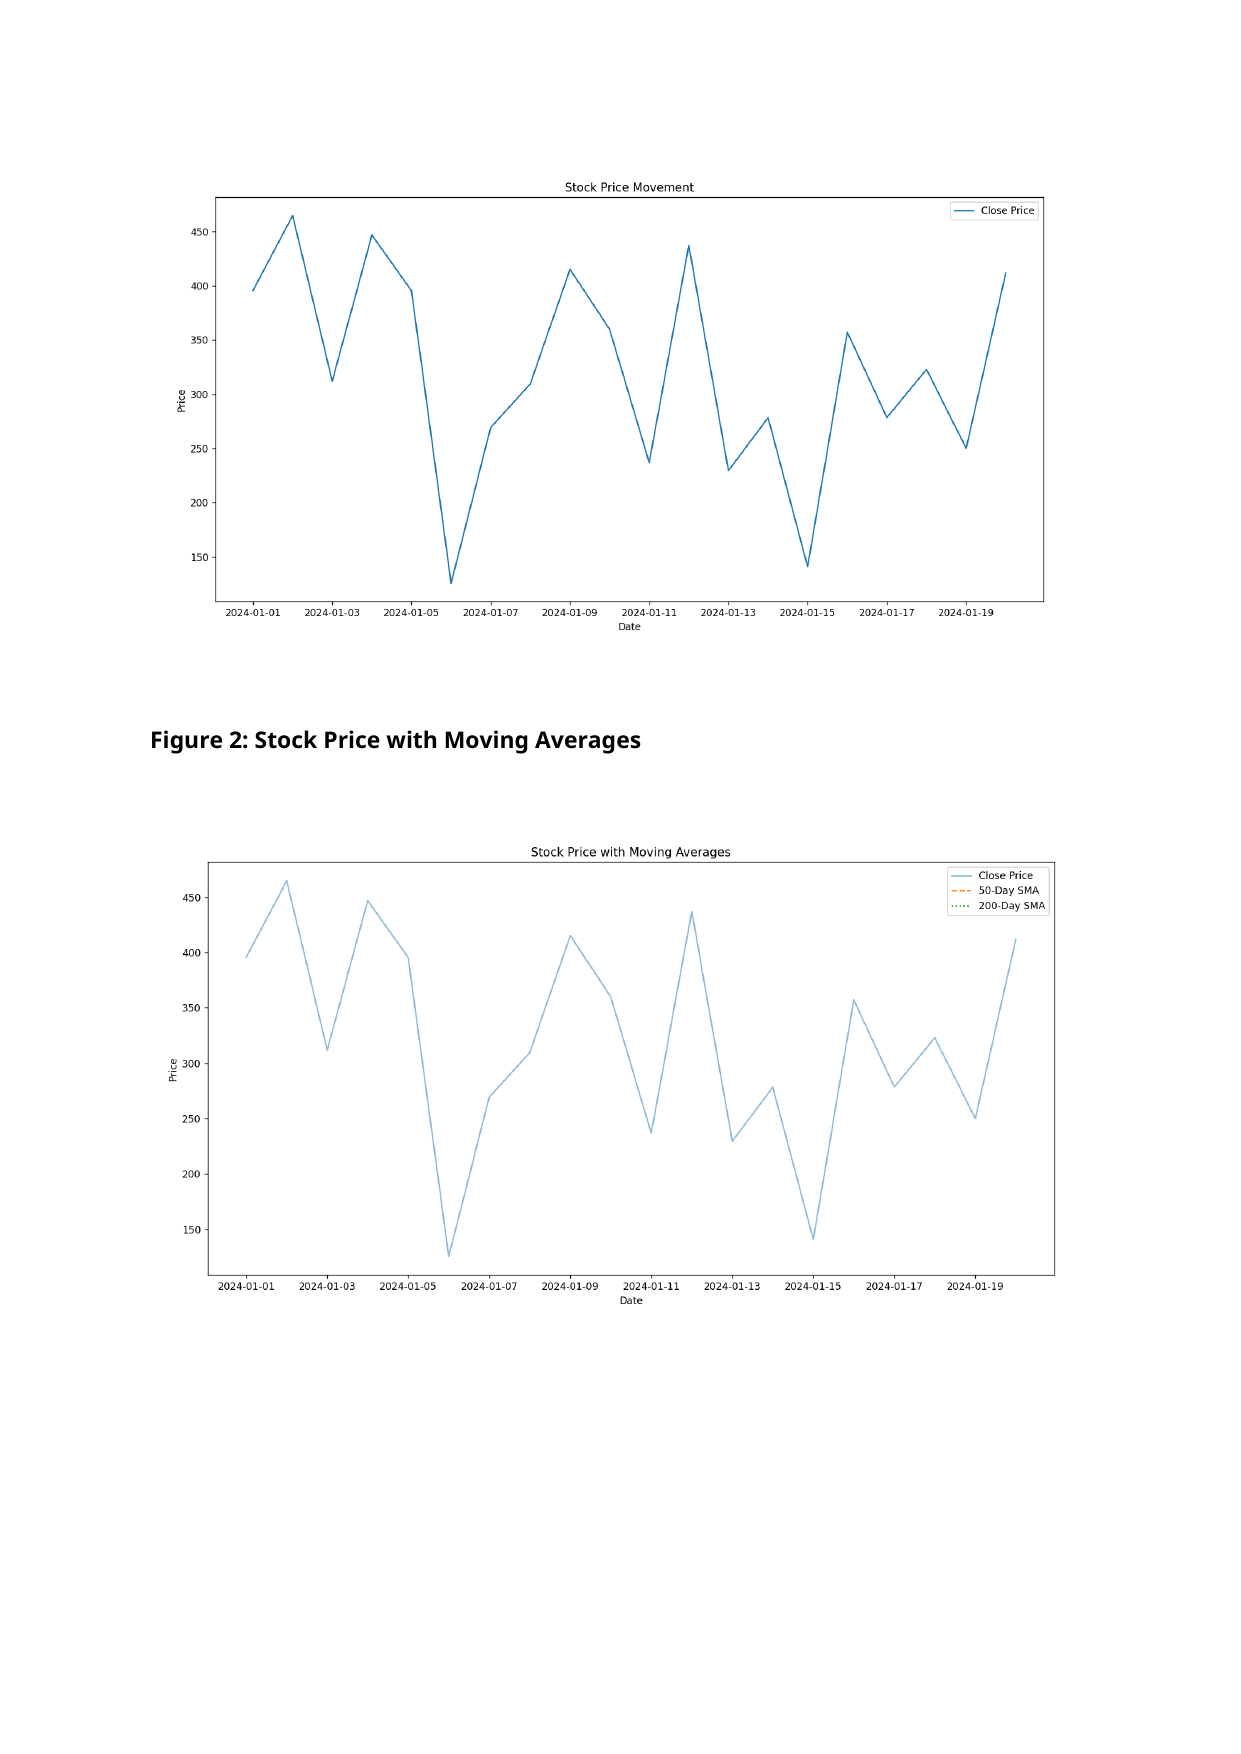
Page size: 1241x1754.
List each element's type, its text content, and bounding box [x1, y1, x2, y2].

picture [150, 810, 1091, 1331]
text Figure 2: Stock Price with Moving Averages [150, 724, 1090, 810]
picture [150, 150, 1091, 652]
